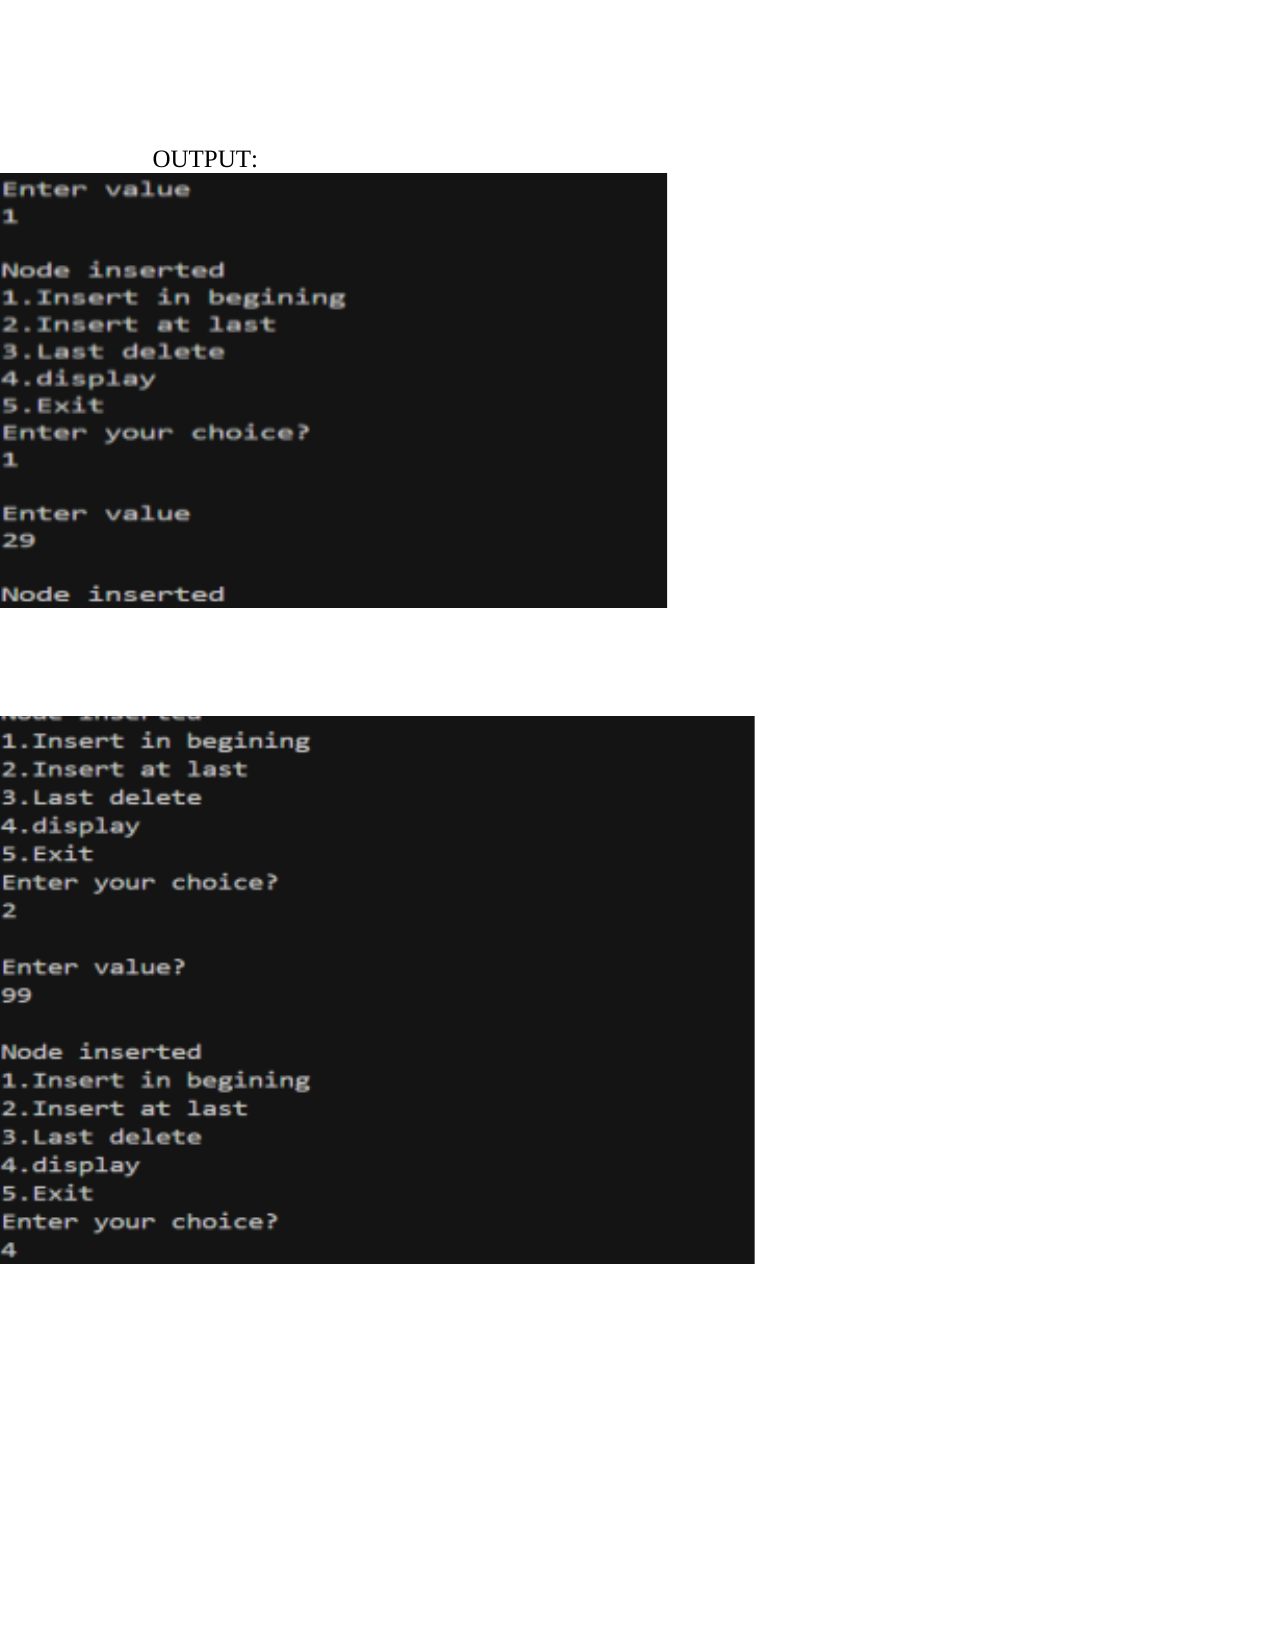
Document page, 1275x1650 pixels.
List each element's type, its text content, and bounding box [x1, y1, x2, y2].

text OUTPUT: [152, 144, 1115, 173]
picture [0, 716, 755, 1264]
picture [0, 173, 668, 608]
